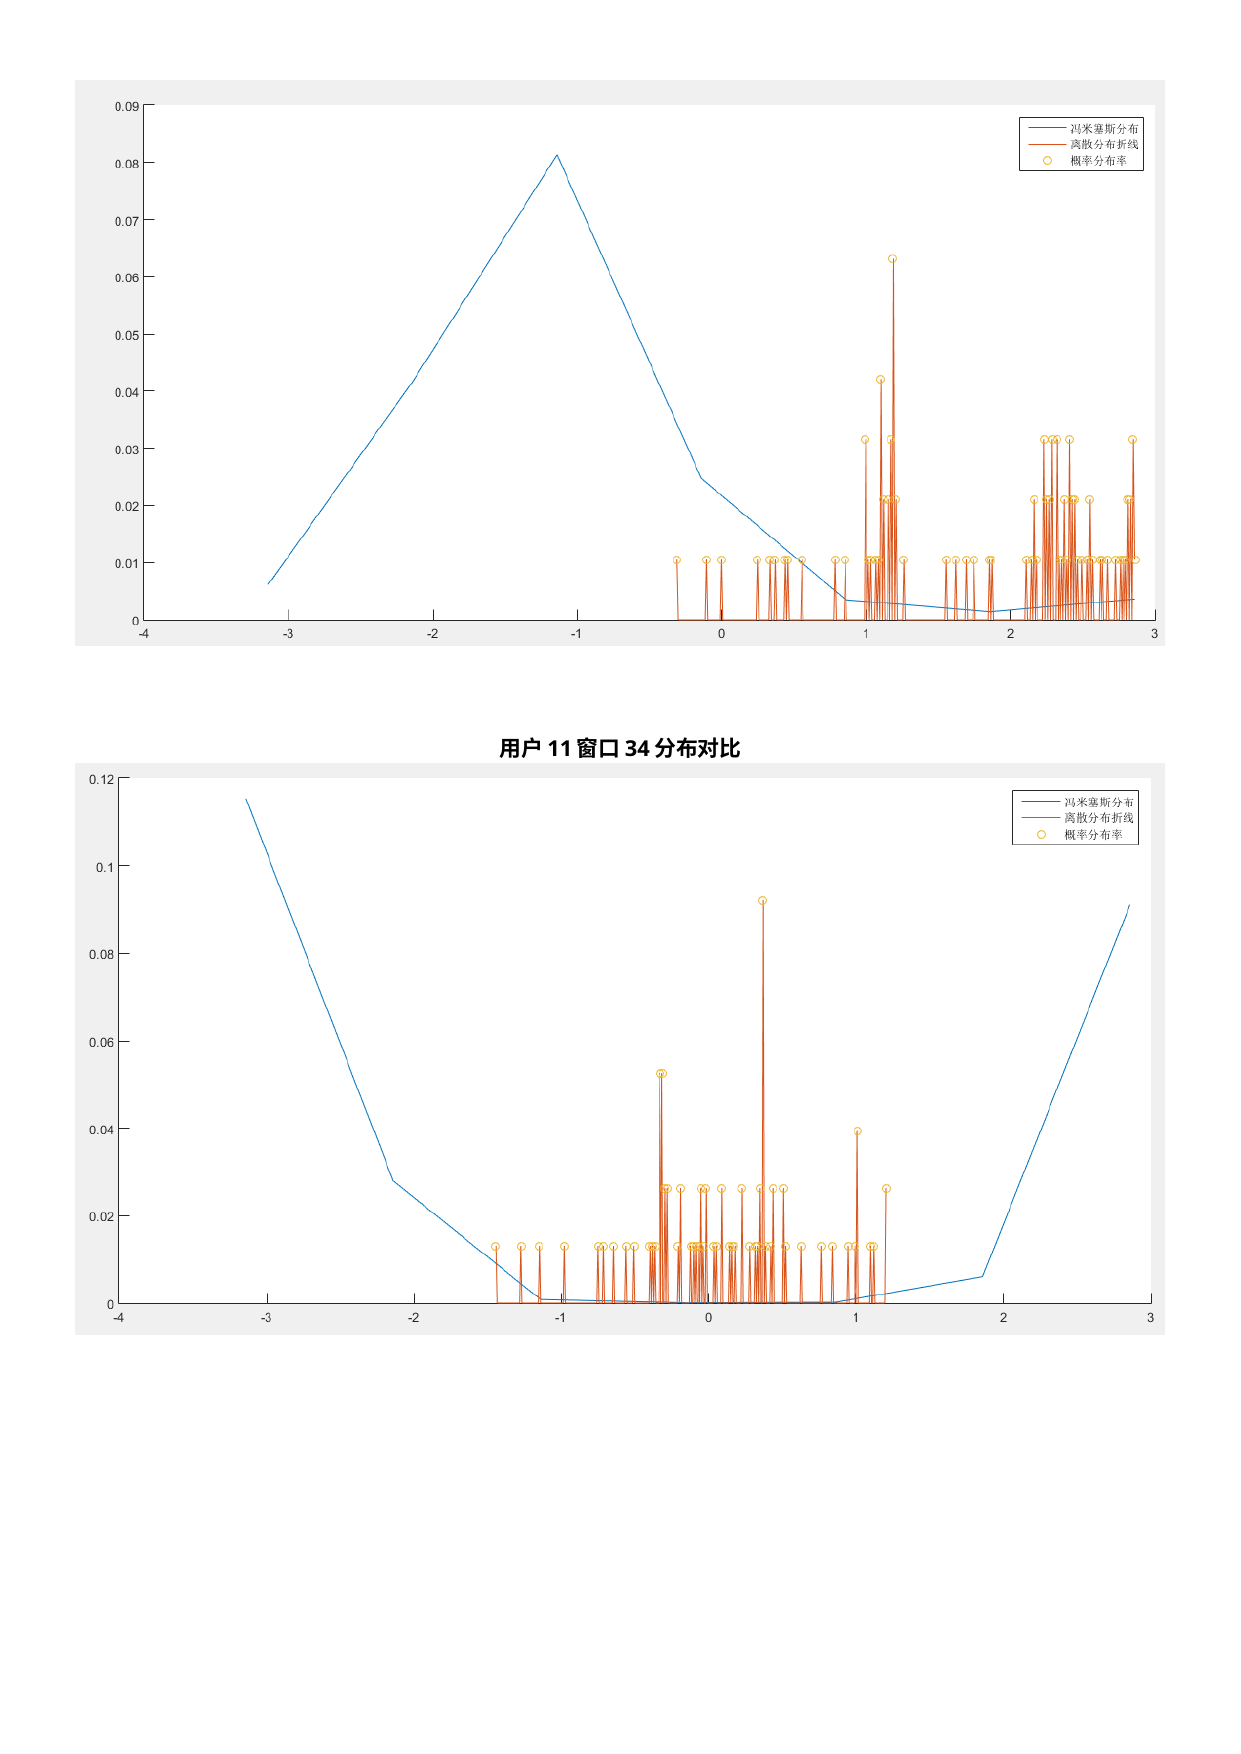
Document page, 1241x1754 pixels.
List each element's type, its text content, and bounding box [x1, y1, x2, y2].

picture [75, 763, 1166, 1335]
text 用户11窗口34分布对比 [75, 731, 1165, 763]
picture [75, 80, 1166, 646]
